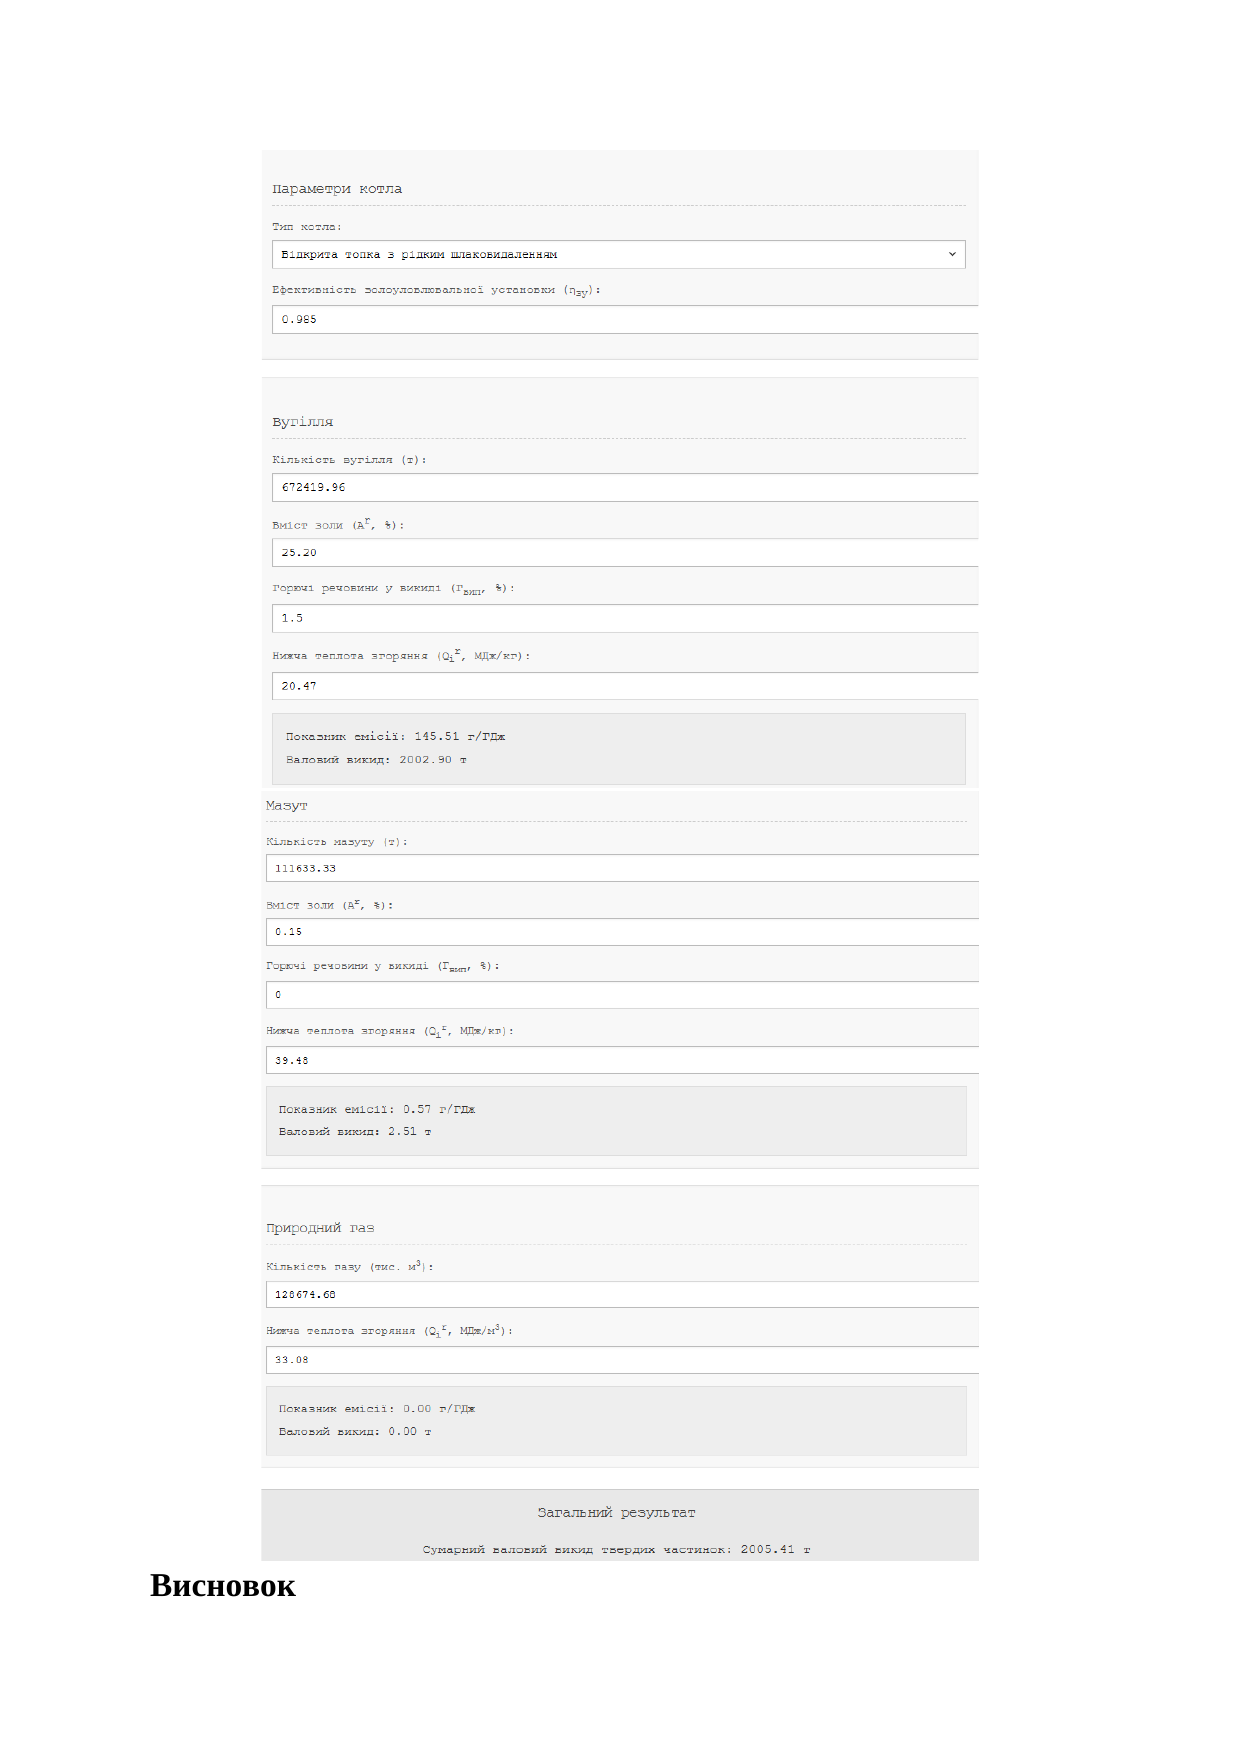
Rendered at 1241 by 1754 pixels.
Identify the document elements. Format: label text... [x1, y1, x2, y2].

picture [261, 150, 979, 788]
text Висновок [150, 1565, 1090, 1603]
picture [261, 791, 979, 1561]
